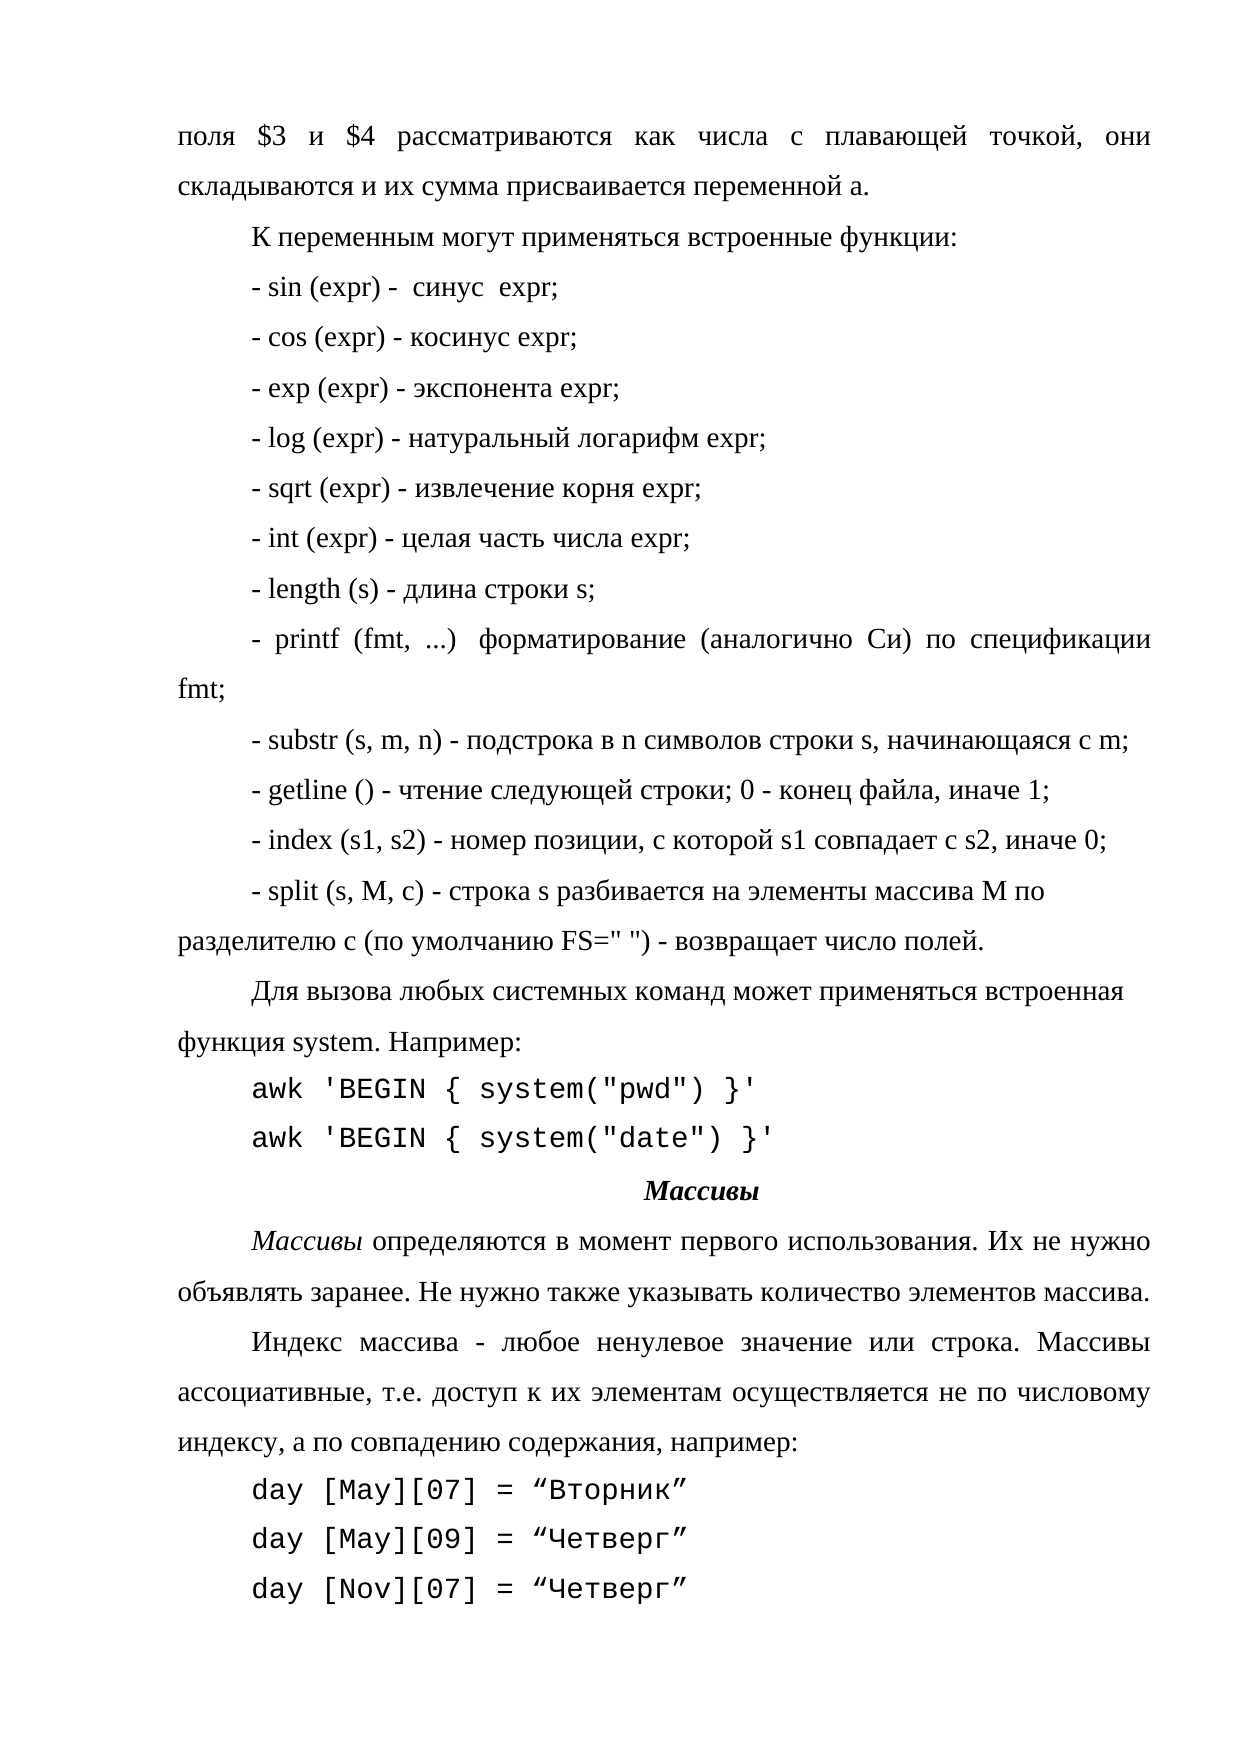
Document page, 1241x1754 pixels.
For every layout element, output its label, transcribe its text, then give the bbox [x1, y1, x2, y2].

text Массивы [177, 1173, 1152, 1207]
text awk 'BEGIN { system("date") }' [177, 1123, 1152, 1157]
text - exp (expr) - экспонента expr; [177, 370, 1152, 403]
text Для вызова любых системных команд может применяться встроенная функция system. Например: [177, 973, 1152, 1057]
text - sqrt (expr) - извлечение корня expr; [177, 470, 1152, 504]
text - getline () - чтение следующей строки; 0 - конец файла, иначе 1; [177, 772, 1152, 806]
text awk 'BEGIN { system("pwd") }' [177, 1074, 1152, 1107]
text - length (s) - длина строки s; [177, 571, 1152, 604]
text К переменным могут применяться встроенные функции: [177, 219, 1152, 252]
text Индекс массива - любое ненулевое значение или строка. Массивы ассоциативные, т.е. доступ к их элементам осуществляется не по числовому индексу, а по совпадению содержания, например: [177, 1324, 1152, 1458]
text Массивы определяются в момент первого использования. Их не нужно объявлять заранее. Не нужно также указывать количество элементов массива. [177, 1223, 1152, 1307]
text day [May][09] = “Четверг” [177, 1524, 1152, 1557]
text - index (s1, s2) - номер позиции, с которой s1 совпадает с s2, иначе 0; [177, 822, 1152, 856]
text day [May][07] = “Вторник” [177, 1475, 1152, 1508]
text - cos (expr) - косинус expr; [177, 319, 1152, 353]
text поля $3 и $4 рассматриваются как числа с плавающей точкой, они складываются и их сумма присваивается переменной a. [177, 118, 1152, 202]
text - log (expr) - натуральный логарифм expr; [177, 420, 1152, 453]
text - printf (fmt, ...) форматирование (аналогично Си) по спецификации fmt; [177, 621, 1152, 705]
text - substr (s, m, n) - подстрока в n символов строки s, начинающаяся с m; [177, 722, 1152, 755]
text - int (expr) - целая часть числа expr; [177, 521, 1152, 554]
text - sin (expr) - синус expr; [177, 269, 1152, 303]
text - split (s, M, c) - строка s разбивается на элементы массива M по разделителю c (по умолчанию FS=" ") - возвращает число полей. [177, 873, 1152, 957]
text day [Nov][07] = “Четверг” [177, 1574, 1152, 1607]
